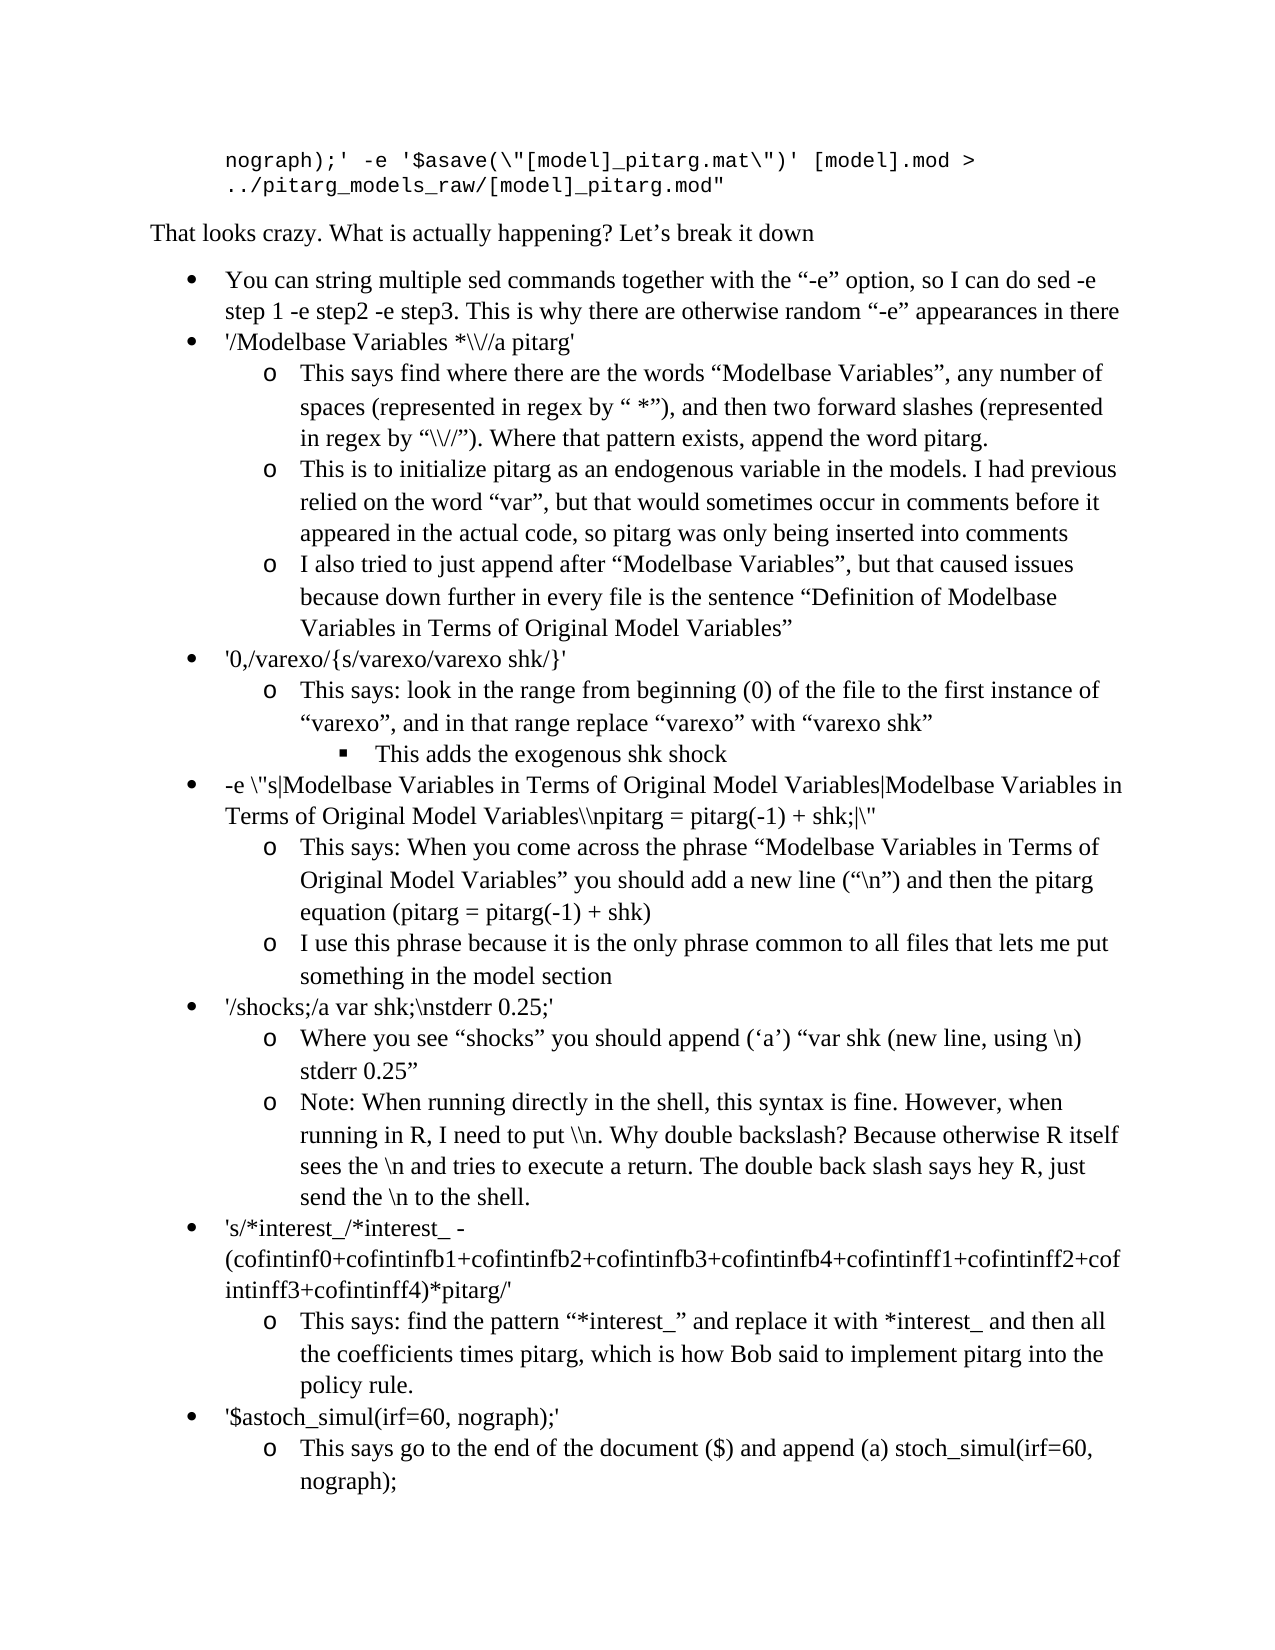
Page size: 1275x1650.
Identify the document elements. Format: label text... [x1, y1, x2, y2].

list This says: When you come across the phrase “Modelbase Variables in Terms of Original Model Variables” you should add a new line (“\n”) and then the pitarg equation (pitarg = pitarg(-1) + shk) [262, 832, 1125, 925]
list This says: look in the range from beginning (0) of the file to the first instance of “varexo”, and in that range replace “varexo” with “varexo shk” [262, 675, 1125, 737]
list This is to initialize pitarg as an endogenous variable in the models. I had previous relied on the word “var”, but that would sometimes occur in comments before it appeared in the actual code, so pitarg was only being inserted into comments [262, 454, 1125, 547]
list '$astoch_simul(irf=60, nograph);' [187, 1402, 1125, 1430]
list 's/*interest_/*interest_ -(cofintinf0+cofintinfb1+cofintinfb2+cofintinfb3+cofintinfb4+cofintinff1+cofintinff2+cofintinff3+cofintinff4)*pitarg/' [187, 1213, 1125, 1304]
list I also tried to just append after “Modelbase Variables”, but that caused issues because down further in every file is the sentence “Definition of Modelbase Variables in Terms of Original Model Variables” [262, 549, 1125, 642]
list I use this phrase because it is the only phrase common to all files that lets me put something in the model section [262, 928, 1125, 989]
list '0,/varexo/{s/varexo/varexo shk/}' [187, 644, 1125, 673]
list This says go to the end of the document ($) and append (a) stoch_simul(irf=60, nograph); [262, 1433, 1125, 1494]
list Where you see “shocks” you should append (‘a’) “var shk (new line, using \n) stderr 0.25” [262, 1023, 1125, 1085]
text That looks crazy. What is actually happening? Let’s break it down [150, 218, 1125, 246]
list This adds the exogenous shk shock [337, 739, 1125, 768]
list This says find where there are the words “Modelbase Variables”, any number of spaces (represented in regex by “ *”), and then two forward slashes (represented in regex by “\\//”). Where that pattern exists, append the word pitarg. [262, 358, 1125, 451]
list Note: When running directly in the shell, this syntax is fine. However, when running in R, I need to put \\n. Why double backslash? Because otherwise R itself sees the \n and tries to execute a return. The double back slash says hey R, just send the \n to the shell. [262, 1087, 1125, 1211]
list You can string multiple sed commands together with the “-e” option, so I can do sed -e step 1 -e step2 -e step3. This is why there are otherwise random “-e” appearances in there [187, 265, 1125, 325]
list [187, 150, 1125, 199]
list This says: find the pattern “*interest_” and replace it with *interest_ and then all the coefficients times pitarg, which is how Bob said to implement pitarg into the policy rule. [262, 1306, 1125, 1399]
list '/Modelbase Variables *\\//a pitarg' [187, 327, 1125, 356]
list '/shocks;/a var shk;\nstderr 0.25;' [187, 992, 1125, 1021]
list -e \"s|Modelbase Variables in Terms of Original Model Variables|Modelbase Variables in Terms of Original Model Variables\\npitarg = pitarg(-1) + shk;|\" [187, 770, 1125, 830]
